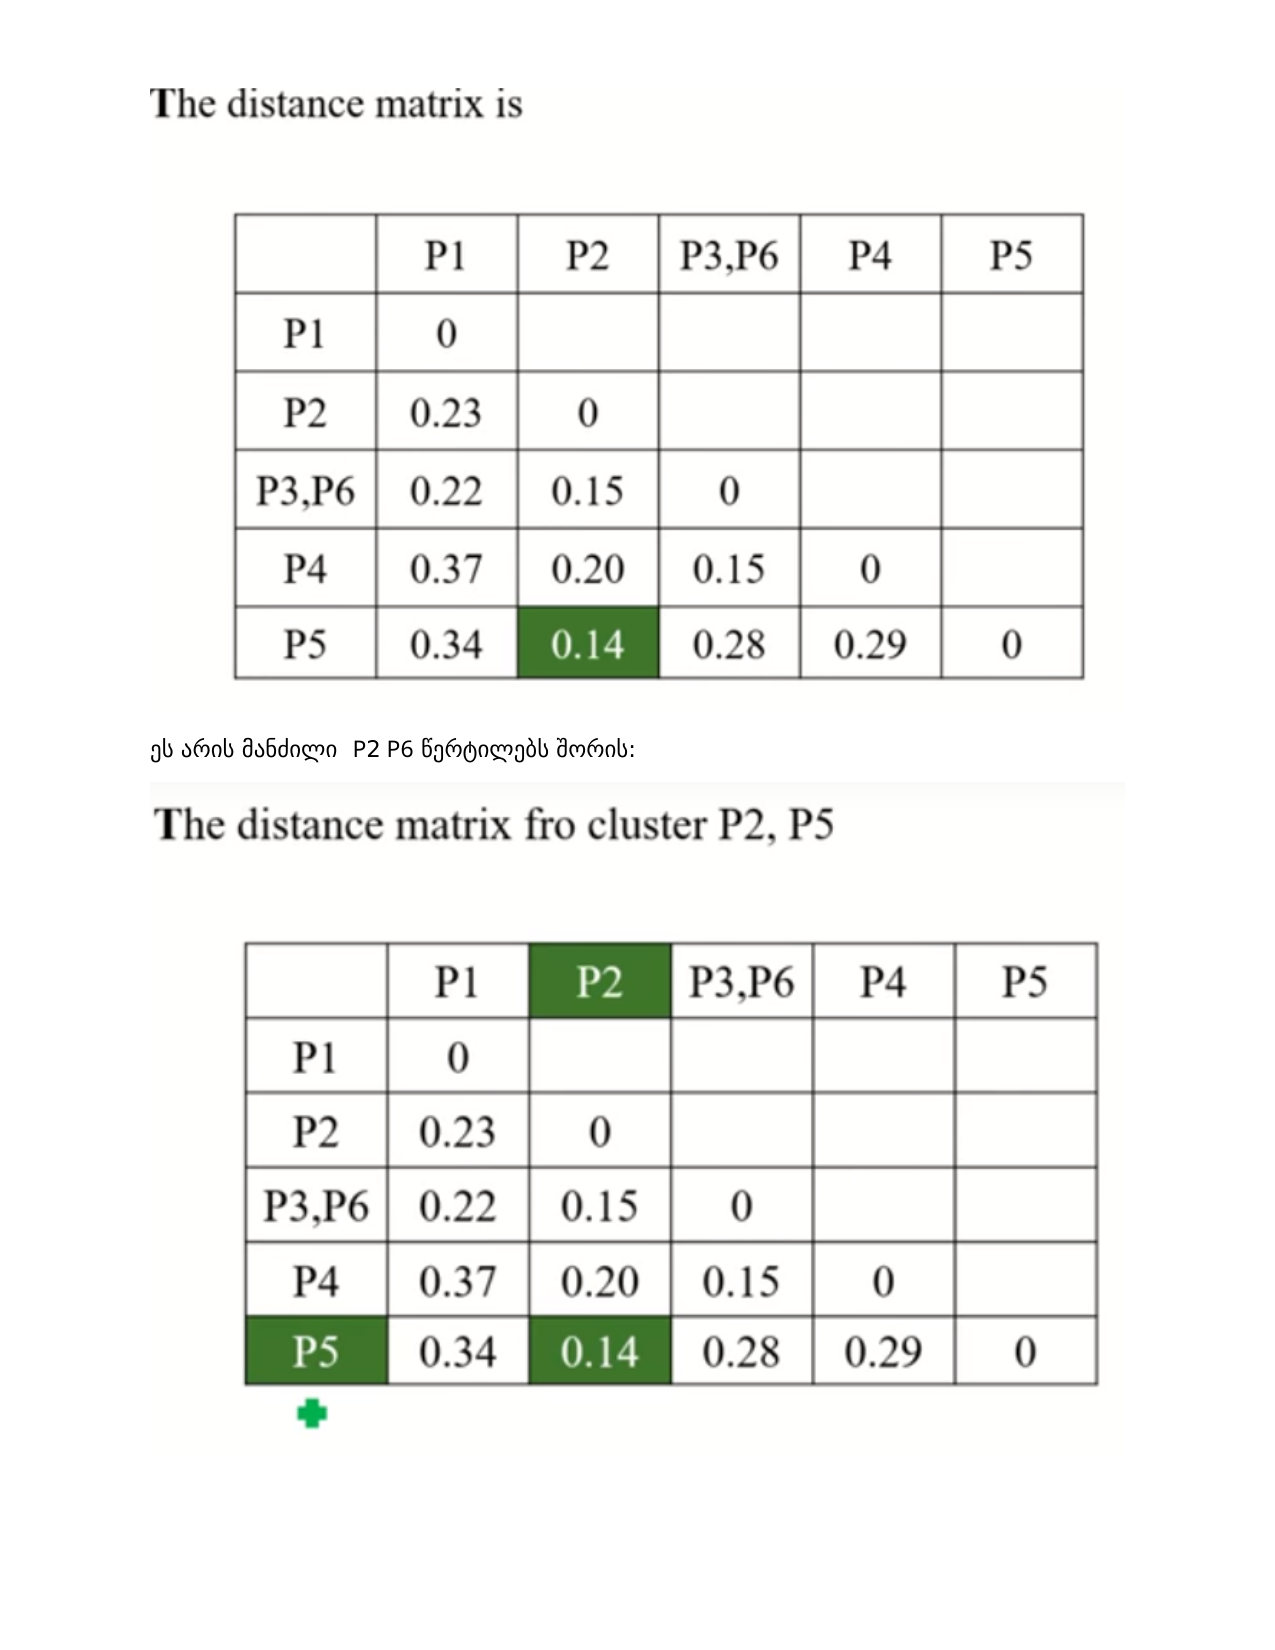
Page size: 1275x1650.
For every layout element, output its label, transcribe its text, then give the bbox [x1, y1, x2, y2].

picture [150, 88, 1125, 714]
text ეს არის მანძილი P2 P6 წერტილებს შორის: [150, 732, 1125, 764]
picture [150, 782, 1125, 1458]
